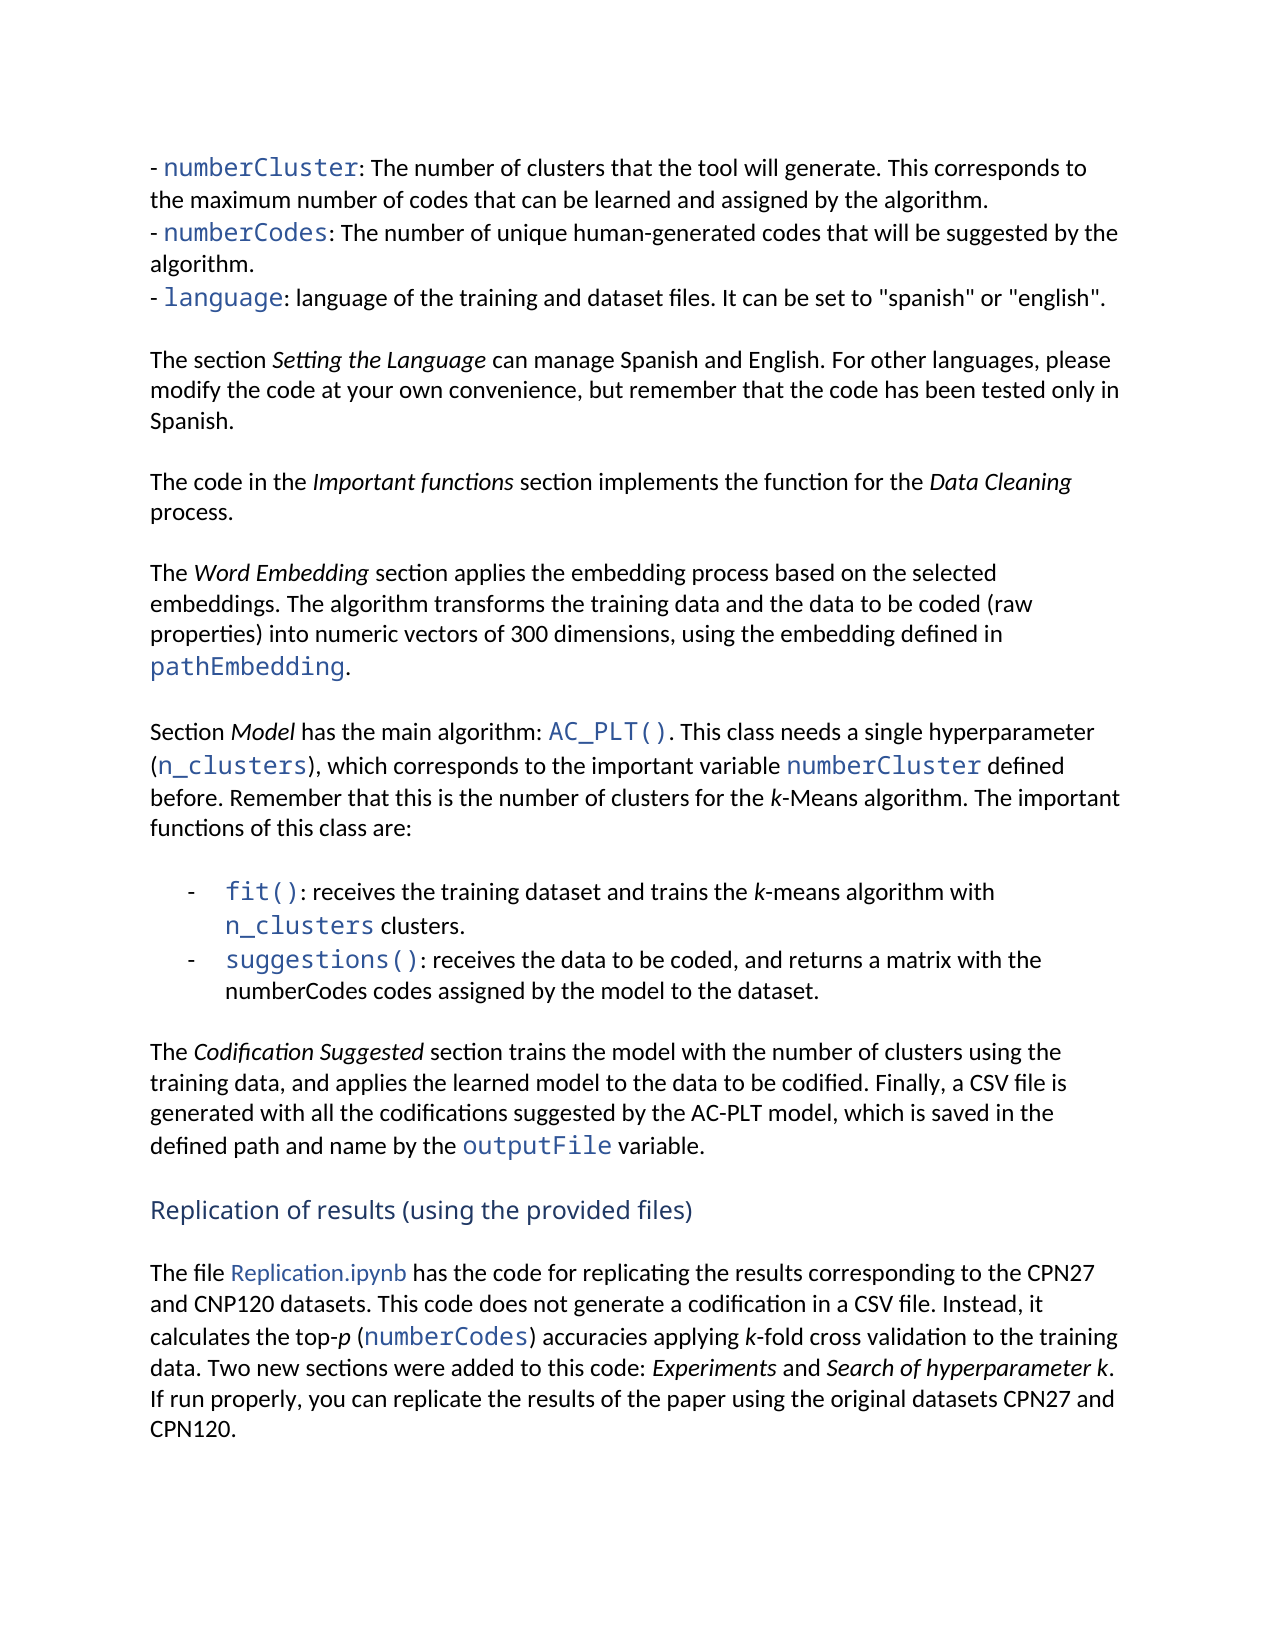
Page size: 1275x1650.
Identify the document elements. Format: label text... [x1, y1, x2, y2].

text - numberCodes: The number of unique human-generated codes that will be suggested by the algorithm. [150, 214, 1125, 279]
text The Word Embedding section applies the embedding process based on the selected embeddings. The algorithm transforms the training data and the data to be coded (raw properties) into numeric vectors of 300 dimensions, using the embedding defined in pathEmbedding. [150, 557, 1125, 683]
text - language: language of the training and dataset files. It can be set to "spanish" or "english". [150, 279, 1125, 313]
text The code in the Important functions section implements the function for the Data Cleaning process. [150, 466, 1125, 527]
list suggestions(): receives the data to be coded, and returns a matrix with the numberCodes codes assigned by the model to the dataset. [187, 941, 1125, 1006]
list fit(): receives the training dataset and trains the k-means algorithm with n_clusters clusters. [187, 873, 1125, 941]
text Section Model has the main algorithm: AC_PLT(). This class needs a single hyperparameter (n_clusters), which corresponds to the important variable numberCluster defined before. Remember that this is the number of clusters for the k-Means algorithm. The important functions of this class are: [150, 713, 1125, 843]
text Replication of results (using the provided files) [150, 1193, 1125, 1227]
text The Codification Suggested section trains the model with the number of clusters using the training data, and applies the learned model to the data to be codified. Finally, a CSV file is generated with all the codifications suggested by the AC-PLT model, which is saved in the defined path and name by the outputFile variable. [150, 1036, 1125, 1162]
text The section Setting the Language can manage Spanish and English. For other languages, please modify the code at your own convenience, but remember that the code has been tested only in Spanish. [150, 344, 1125, 435]
text The file Replication.ipynb has the code for replicating the results corresponding to the CPN27 and CNP120 datasets. This code does not generate a codification in a CSV file. Instead, it calculates the top-p (numberCodes) accuracies applying k-fold cross validation to the training data. Two new sections were added to this code: Experiments and Search of hyperparameter k. If run properly, you can replicate the results of the paper using the original datasets CPN27 and CPN120. [150, 1257, 1125, 1444]
text - numberCluster: The number of clusters that the tool will generate. This corresponds to the maximum number of codes that can be learned and assigned by the algorithm. [150, 150, 1125, 214]
